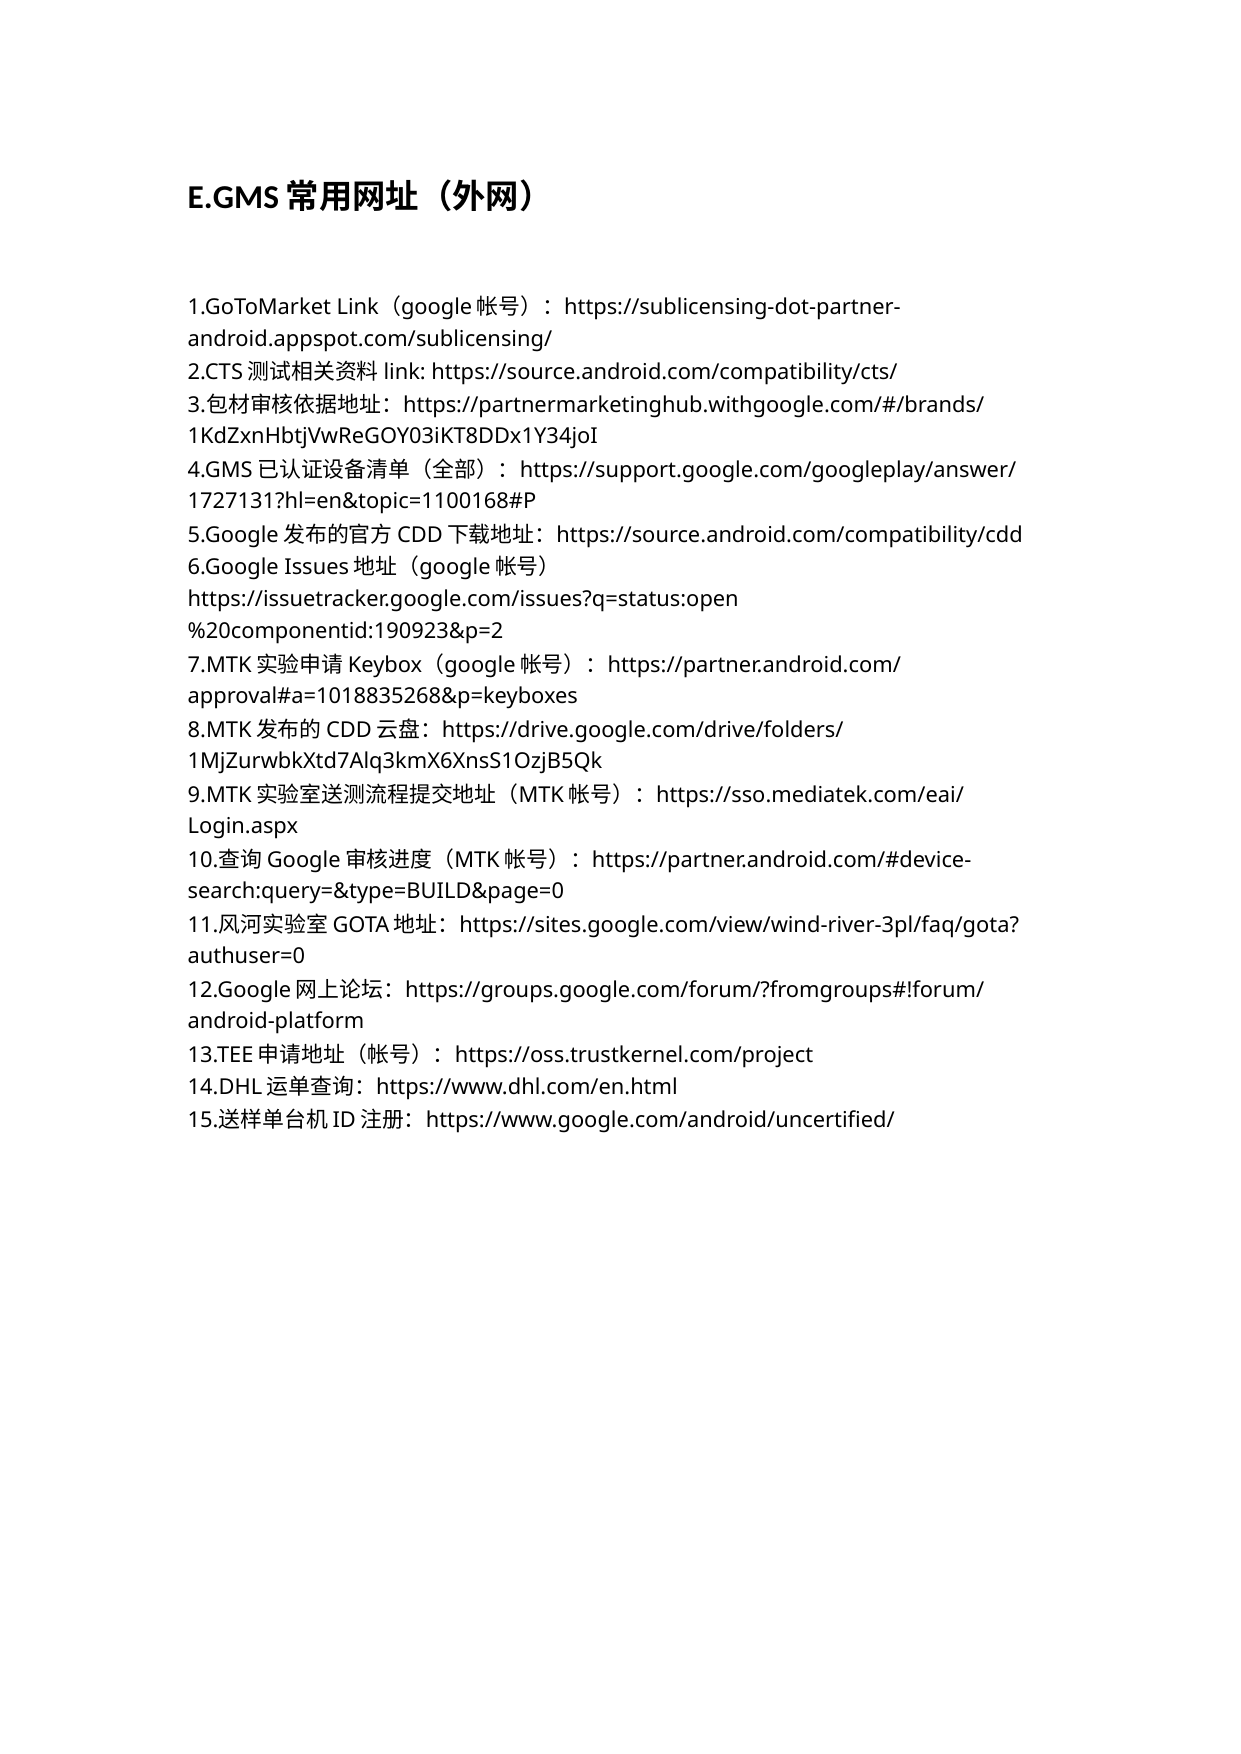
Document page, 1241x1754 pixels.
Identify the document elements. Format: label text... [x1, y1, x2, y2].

text 15.送样单台机ID注册：https://www.google.com/android/uncertified/ [187, 1101, 1053, 1134]
text 7.MTK实验申请Keybox（google帐号）：https://partner.android.com/approval#a=1018835268&p=keyboxes [187, 646, 1053, 711]
text 8.MTK发布的CDD云盘：https://drive.google.com/drive/folders/1MjZurwbkXtd7Alq3kmX6XnsS1OzjB5Qk [187, 711, 1053, 776]
text 10.查询Google审核进度（MTK帐号）：https://partner.android.com/#device-search:query=&type=BUILD&page=0 [187, 841, 1053, 906]
text https://issuetracker.google.com/issues?q=status:open%20componentid:190923&p=2 [187, 581, 1053, 646]
subtitle E.GMS常用网址（外网） [187, 162, 1053, 227]
text 12.Google网上论坛：https://groups.google.com/forum/?fromgroups#!forum/android-platform [187, 971, 1053, 1036]
text 2.CTS测试相关资料 link: https://source.android.com/compatibility/cts/ [187, 354, 1053, 386]
text 9.MTK实验室送测流程提交地址（MTK帐号）：https://sso.mediatek.com/eai/Login.aspx [187, 776, 1053, 841]
text 13.TEE申请地址（帐号）：https://oss.trustkernel.com/project [187, 1036, 1053, 1069]
text 6.Google Issues地址（google帐号） [187, 549, 1053, 581]
text 1.GoToMarket Link（google帐号）：https://sublicensing-dot-partner-android.appspot.com/sublicensing/ [187, 289, 1053, 354]
text 5.Google发布的官方CDD下载地址：https://source.android.com/compatibility/cdd [187, 516, 1053, 549]
text 3.包材审核依据地址：https://partnermarketinghub.withgoogle.com/#/brands/1KdZxnHbtjVwReGOY03iKT8DDx1Y34joI [187, 386, 1053, 451]
text 4.GMS已认证设备清单（全部）：https://support.google.com/googleplay/answer/1727131?hl=en&topic=1100168#P [187, 451, 1053, 516]
text 11.风河实验室GOTA地址：https://sites.google.com/view/wind-river-3pl/faq/gota?authuser=0 [187, 906, 1053, 971]
text 14.DHL运单查询：https://www.dhl.com/en.html [187, 1069, 1053, 1101]
